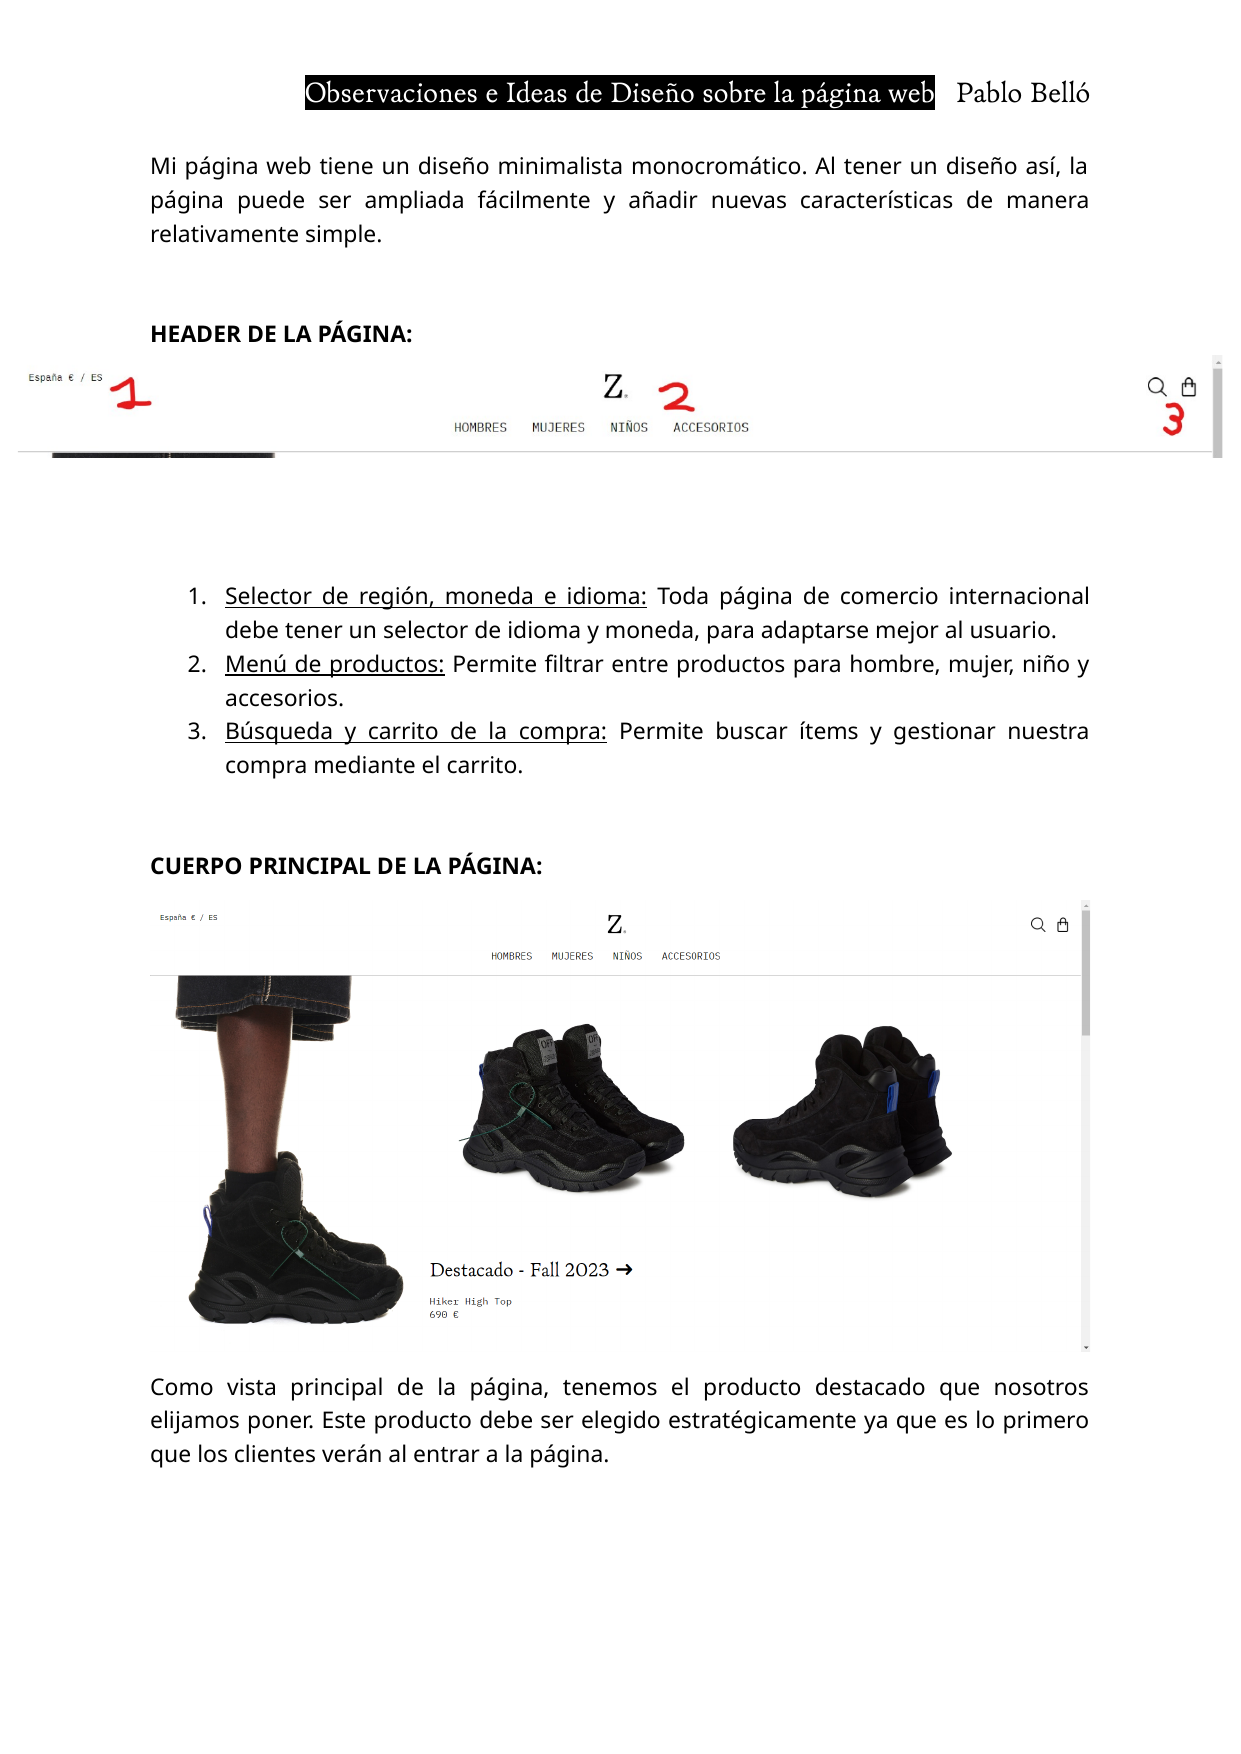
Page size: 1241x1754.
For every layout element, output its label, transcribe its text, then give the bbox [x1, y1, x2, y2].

text Como vista principal de la página, tenemos el producto destacado que nosotros elijamos poner. Este producto debe ser elegido estratégicamente ya que es lo primero que los clientes verán al entrar a la página. [150, 1371, 1090, 1469]
list Selector de región, moneda e idioma: Toda página de comercio internacional debe tener un selector de idioma y moneda, para adaptarse mejor al usuario. [187, 580, 1090, 645]
list Menú de productos: Permite filtrar entre productos para hombre, mujer, niño y accesorios. [187, 648, 1090, 713]
picture [150, 900, 1091, 1352]
text CUERPO PRINCIPAL DE LA PÁGINA: [150, 850, 1090, 881]
text Mi página web tiene un diseño minimalista monocromático. Al tener un diseño así, la página puede ser ampliada fácilmente y añadir nuevas características de manera relativamente simple. [150, 150, 1090, 249]
list Búsqueda y carrito de la compra: Permite buscar ítems y gestionar nuestra compra mediante el carrito. [187, 715, 1090, 780]
text HEADER DE LA PÁGINA: [150, 318, 1090, 349]
picture [17, 355, 1223, 458]
